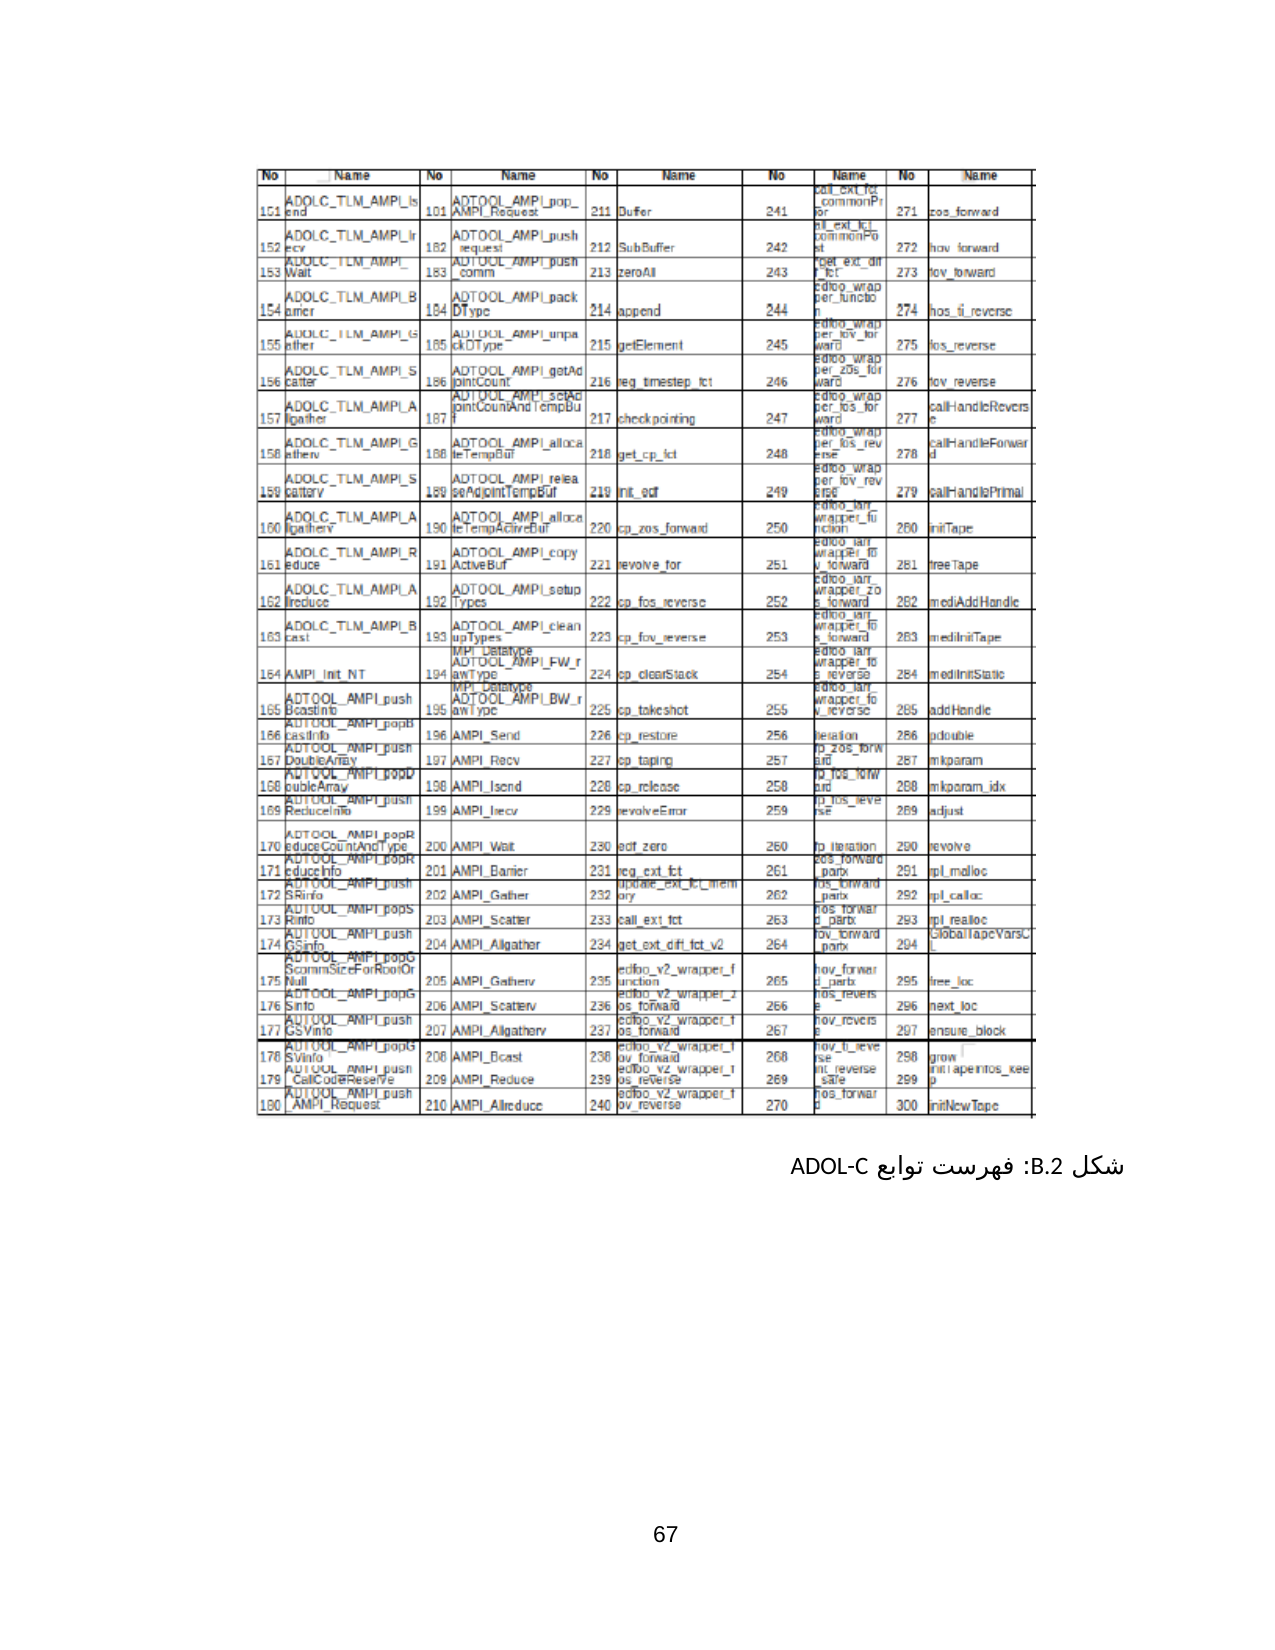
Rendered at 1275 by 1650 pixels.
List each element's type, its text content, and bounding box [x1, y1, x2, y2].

picture [238, 150, 1036, 1136]
text شکل B.2: فهرست توابع ADOL-C [206, 1150, 1125, 1180]
